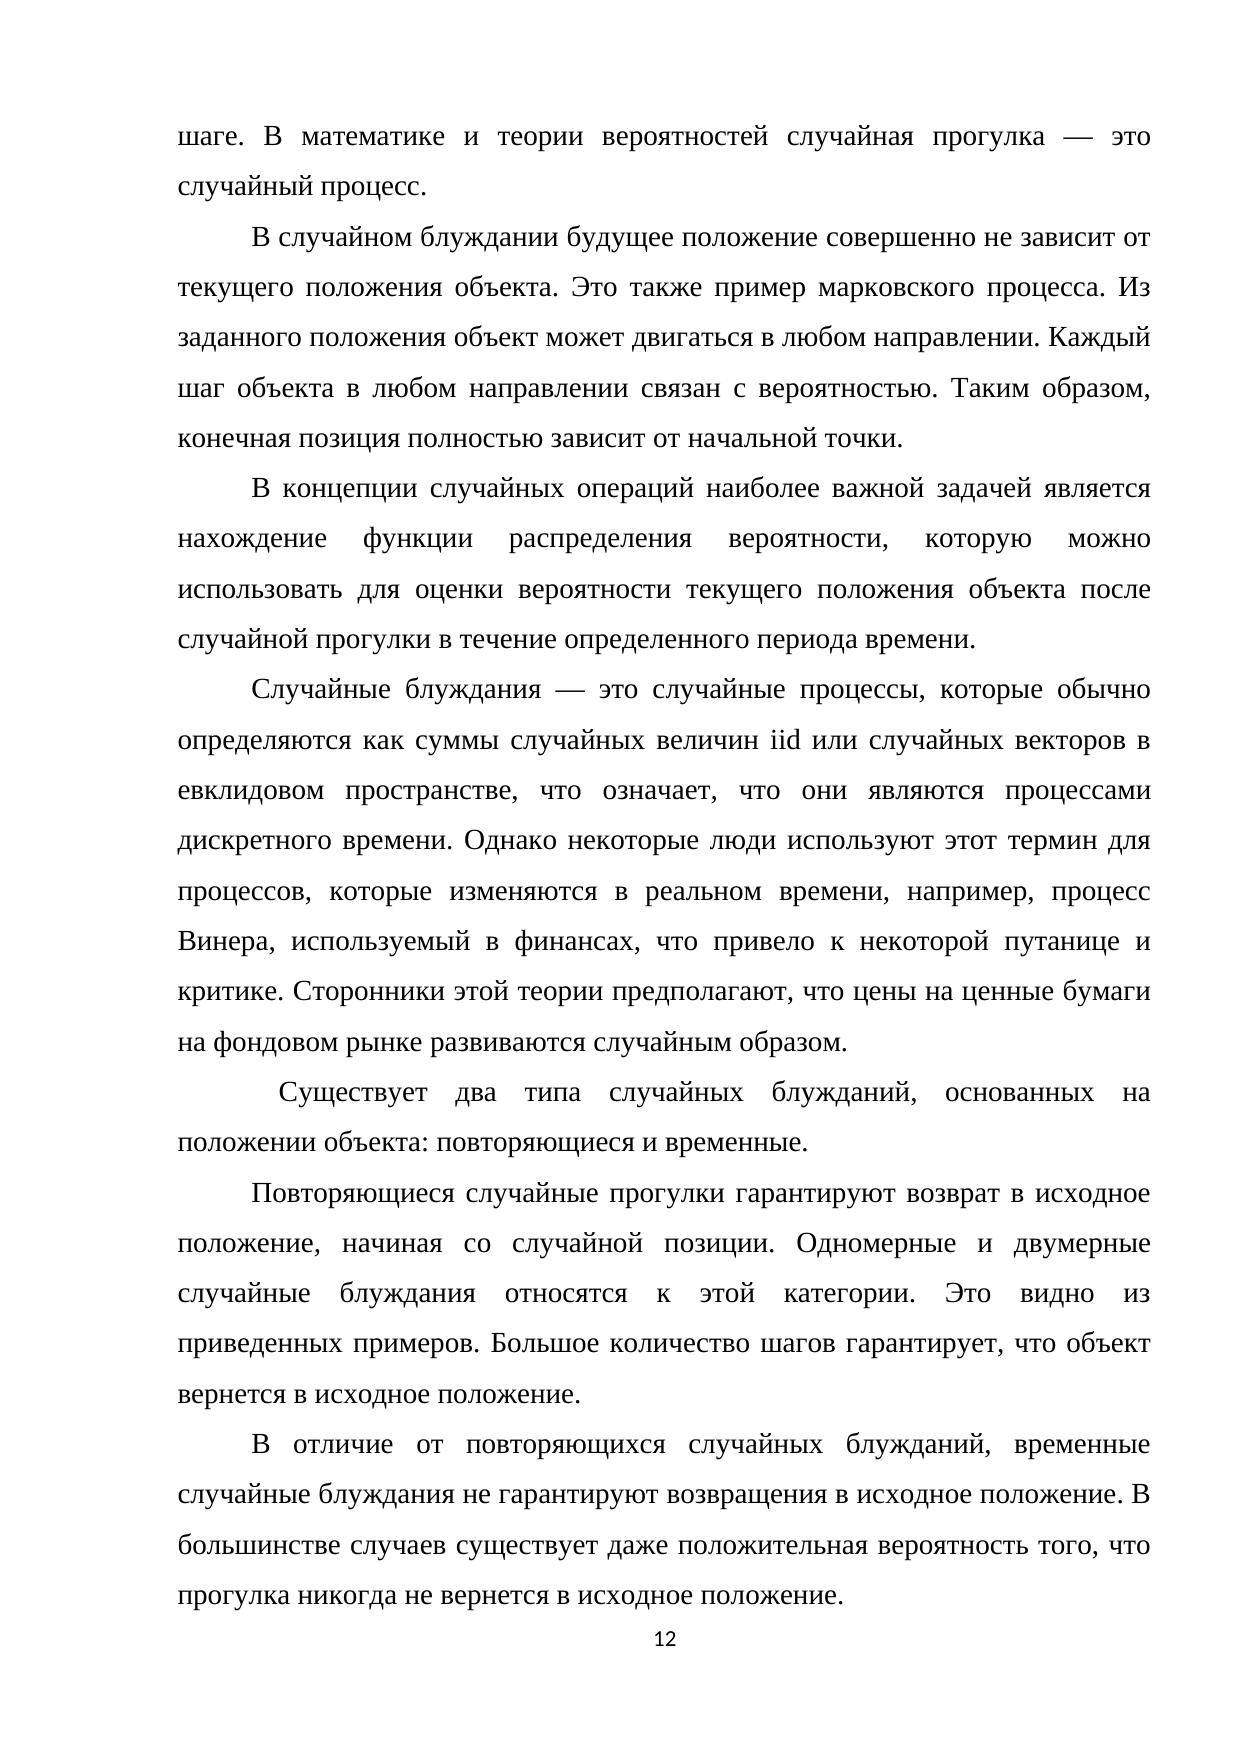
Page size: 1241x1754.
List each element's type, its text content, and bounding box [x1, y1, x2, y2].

text Существует два типа случайных блужданий, основанных на положении объекта: повторяющиеся и временные. [177, 1074, 1152, 1158]
text В концепции случайных операций наиболее важной задачей является нахождение функции распределения вероятности, которую можно использовать для оценки вероятности текущего положения объекта после случайной прогулки в течение определенного периода времени. [177, 470, 1152, 655]
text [177, 118, 1152, 202]
text В случайном блуждании будущее положение совершенно не зависит от текущего положения объекта. Это также пример марковского процесса. Из заданного положения объект может двигаться в любом направлении. Каждый шаг объекта в любом направлении связан с вероятностью. Таким образом, конечная позиция полностью зависит от начальной точки. [177, 219, 1152, 453]
text Случайные блуждания — это случайные процессы, которые обычно определяются как суммы случайных величин iid или случайных векторов в евклидовом пространстве, что означает, что они являются процессами дискретного времени. Однако некоторые люди используют этот термин для процессов, которые изменяются в реальном времени, например, процесс Винера, используемый в финансах, что привело к некоторой путанице и критике. Сторонники этой теории предполагают, что цены на ценные бумаги на фондовом рынке развиваются случайным образом. [177, 672, 1152, 1057]
text Повторяющиеся случайные прогулки гарантируют возврат в исходное положение, начиная со случайной позиции. Одномерные и двумерные случайные блуждания относятся к этой категории. Это видно из приведенных примеров. Большое количество шагов гарантирует, что объект вернется в исходное положение. [177, 1175, 1152, 1409]
text В отличие от повторяющихся случайных блужданий, временные случайные блуждания не гарантируют возвращения в исходное положение. В большинстве случаев существует даже положительная вероятность того, что прогулка никогда не вернется в исходное положение. [177, 1426, 1152, 1611]
